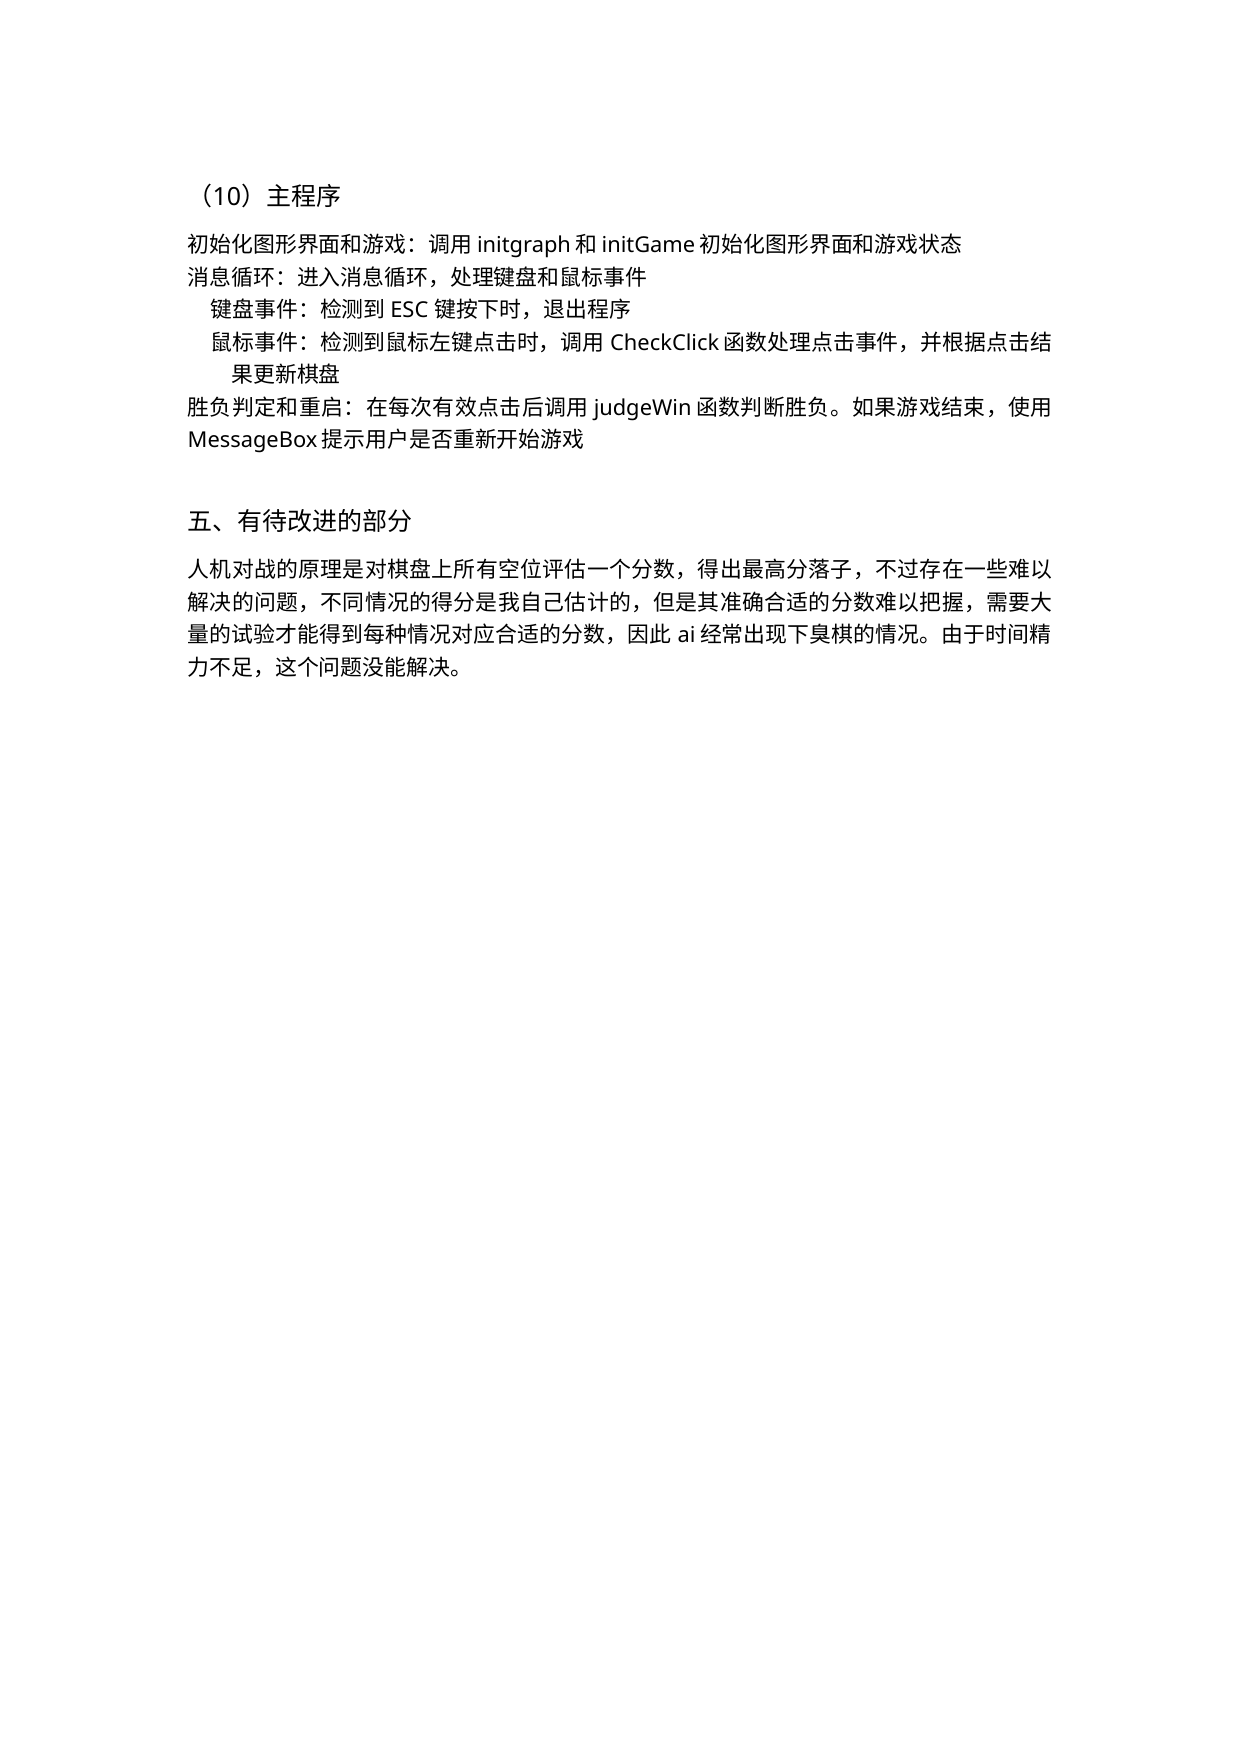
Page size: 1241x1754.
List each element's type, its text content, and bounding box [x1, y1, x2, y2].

text 五、有待改进的部分 [187, 487, 1053, 552]
text 鼠标事件：检测到鼠标左键点击时，调用CheckClick函数处理点击事件，并根据点击结果更新棋盘 [187, 324, 1053, 389]
text 消息循环：进入消息循环，处理键盘和鼠标事件 [187, 259, 1053, 292]
text 键盘事件：检测到 ESC 键按下时，退出程序 [187, 292, 1053, 324]
text 初始化图形界面和游戏：调用 initgraph和initGame初始化图形界面和游戏状态 [187, 227, 1053, 259]
text 人机对战的原理是对棋盘上所有空位评估一个分数，得出最高分落子，不过存在一些难以解决的问题，不同情况的得分是我自己估计的，但是其准确合适的分数难以把握，需要大量的试验才能得到每种情况对应合适的分数，因此ai经常出现下臭棋的情况。由于时间精力不足，这个问题没能解决。 [187, 552, 1053, 682]
text 胜负判定和重启：在每次有效点击后调用judgeWin函数判断胜负。如果游戏结束，使用 MessageBox提示用户是否重新开始游戏 [187, 389, 1053, 454]
text （10）主程序 [187, 162, 1053, 227]
